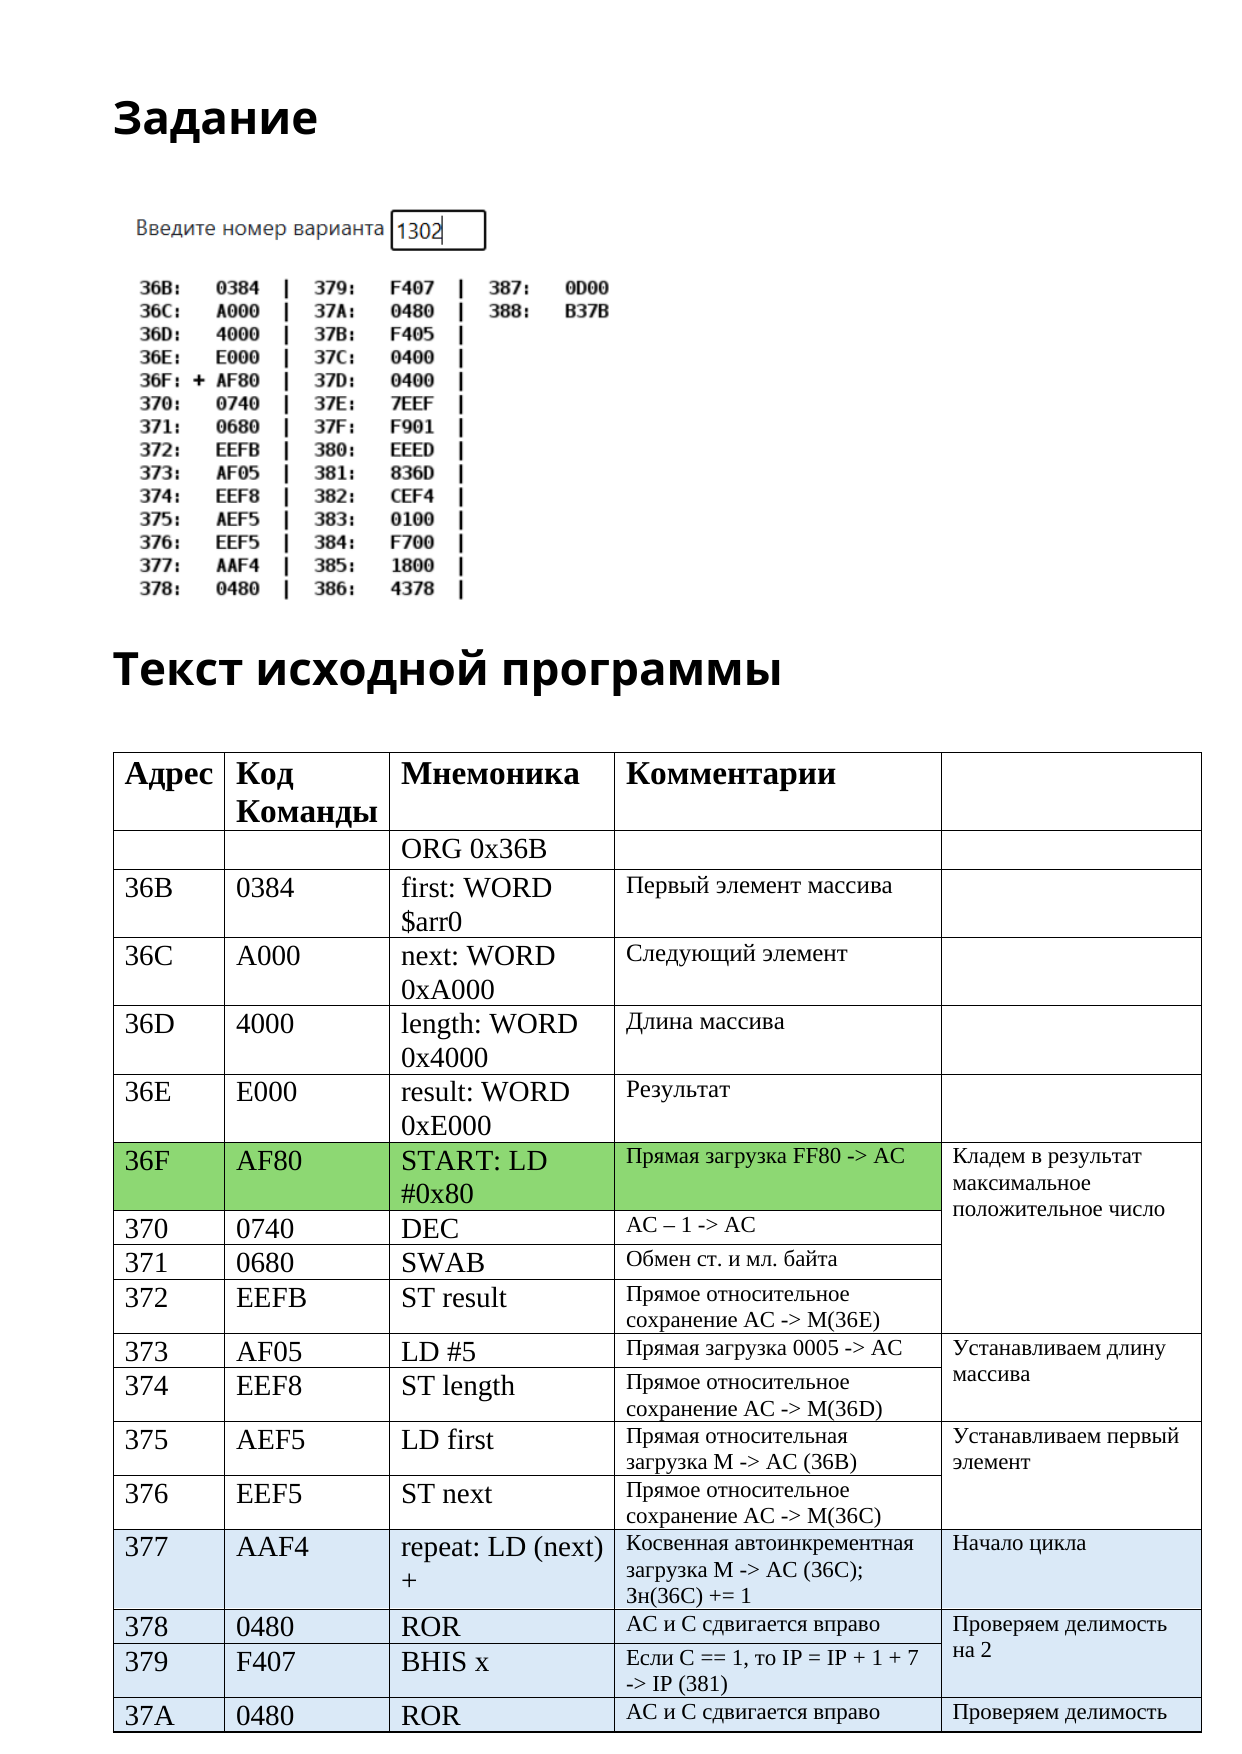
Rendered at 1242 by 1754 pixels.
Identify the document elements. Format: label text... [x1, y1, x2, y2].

table_cell 377 [114, 1530, 224, 1608]
table_cell Устанавливаем длину массива [942, 1334, 1201, 1421]
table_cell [942, 1698, 1201, 1731]
table_cell AAF4 [225, 1530, 389, 1608]
table_cell 36C [114, 938, 224, 1005]
table_cell Прямая относительная загрузка M -> AC (36B) [615, 1422, 941, 1475]
table_header Адрес [114, 753, 224, 830]
table_cell first: WORD $arr0 [390, 870, 614, 937]
table_cell 36D [114, 1006, 224, 1073]
table_cell result: WORD 0xE000 [390, 1075, 614, 1142]
table_cell 4000 [225, 1006, 389, 1073]
table_cell [942, 831, 1201, 869]
table_cell EEF8 [225, 1368, 389, 1421]
table_cell [114, 831, 224, 869]
table_header Мнемоника [390, 753, 614, 830]
table_cell START: LD #0x80 [390, 1143, 614, 1210]
table_cell [225, 831, 389, 869]
table_cell 36E [114, 1075, 224, 1142]
table_cell Результат [615, 1075, 941, 1142]
table_header Код Команды [225, 753, 389, 830]
table_cell ORG 0x36B [390, 831, 614, 869]
table_cell A000 [225, 938, 389, 1005]
table_cell Прямое относительное сохранение AC -> M(36D) [615, 1368, 941, 1421]
table_cell Начало цикла [942, 1530, 1201, 1608]
table_cell ST length [390, 1368, 614, 1421]
table_cell ROR [390, 1698, 614, 1731]
table_cell [942, 938, 1201, 1005]
table_cell AEF5 [225, 1422, 389, 1475]
table_cell E000 [225, 1075, 389, 1142]
table_cell F407 [225, 1644, 389, 1697]
table_cell 36F [114, 1143, 224, 1210]
table_cell 0680 [225, 1245, 389, 1279]
table_cell Прямая загрузка FF80 -> AC [615, 1143, 941, 1210]
table_cell BHIS x [390, 1644, 614, 1697]
table_cell Устанавливаем первый элемент [942, 1422, 1201, 1528]
table_cell LD first [390, 1422, 614, 1475]
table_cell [615, 1644, 941, 1697]
table_cell Косвенная автоинкрементная загрузка M -> AC (36C); Зн(36C) += 1 [615, 1530, 941, 1608]
table_cell AC и C сдвигается вправо [615, 1610, 941, 1643]
table_cell EEFB [225, 1280, 389, 1333]
table_cell ST next [390, 1476, 614, 1528]
table_cell 374 [114, 1368, 224, 1421]
table_cell AF05 [225, 1334, 389, 1367]
table_cell Проверяем делимость на 2 [942, 1610, 1201, 1697]
table_cell ROR [390, 1610, 614, 1643]
table_header Комментарии [615, 753, 941, 830]
picture [112, 194, 667, 612]
table_cell 375 [114, 1422, 224, 1475]
table_cell next: WORD 0xA000 [390, 938, 614, 1005]
table_cell Прямая загрузка 0005 -> AC [615, 1334, 941, 1367]
table_header [942, 753, 1201, 830]
table_cell AC – 1 -> AC [615, 1211, 941, 1244]
subtitle Текст исходной программы [112, 637, 1092, 699]
table_cell 379 [114, 1644, 224, 1697]
table_cell 372 [114, 1280, 224, 1333]
table_cell [615, 831, 941, 869]
table_cell 370 [114, 1211, 224, 1244]
table_cell EEF5 [225, 1476, 389, 1528]
table_cell 376 [114, 1476, 224, 1528]
table_cell Следующий элемент [615, 938, 941, 1005]
table_cell 0740 [225, 1211, 389, 1244]
table_cell repeat: LD (next)+ [390, 1530, 614, 1608]
table_cell length: WORD 0x4000 [390, 1006, 614, 1073]
table_cell SWAB [390, 1245, 614, 1279]
table_cell 36B [114, 870, 224, 937]
table_cell 0480 [225, 1698, 389, 1731]
table_cell LD #5 [390, 1334, 614, 1367]
table_cell 378 [114, 1610, 224, 1643]
table_cell 37A [114, 1698, 224, 1731]
table_cell Обмен ст. и мл. байта [615, 1245, 941, 1279]
table_cell AF80 [225, 1143, 389, 1210]
table_cell Прямое относительное сохранение AC -> M(36E) [615, 1280, 941, 1333]
table_cell Первый элемент массива [615, 870, 941, 937]
table_cell Кладем в результат максимальное положительное число [942, 1143, 1201, 1333]
table_cell ST result [390, 1280, 614, 1333]
table_cell 371 [114, 1245, 224, 1279]
table_cell [942, 1006, 1201, 1073]
table_cell Длина массива [615, 1006, 941, 1073]
table_cell Прямое относительное сохранение AC -> M(36C) [615, 1476, 941, 1528]
table_cell 373 [114, 1334, 224, 1367]
table_cell DEC [390, 1211, 614, 1244]
table_cell 0480 [225, 1610, 389, 1643]
subtitle Задание [112, 85, 1092, 148]
table_cell [942, 1075, 1201, 1142]
table_cell [942, 870, 1201, 937]
table_cell 0384 [225, 870, 389, 937]
table_cell AC и C сдвигается вправо [615, 1698, 941, 1731]
